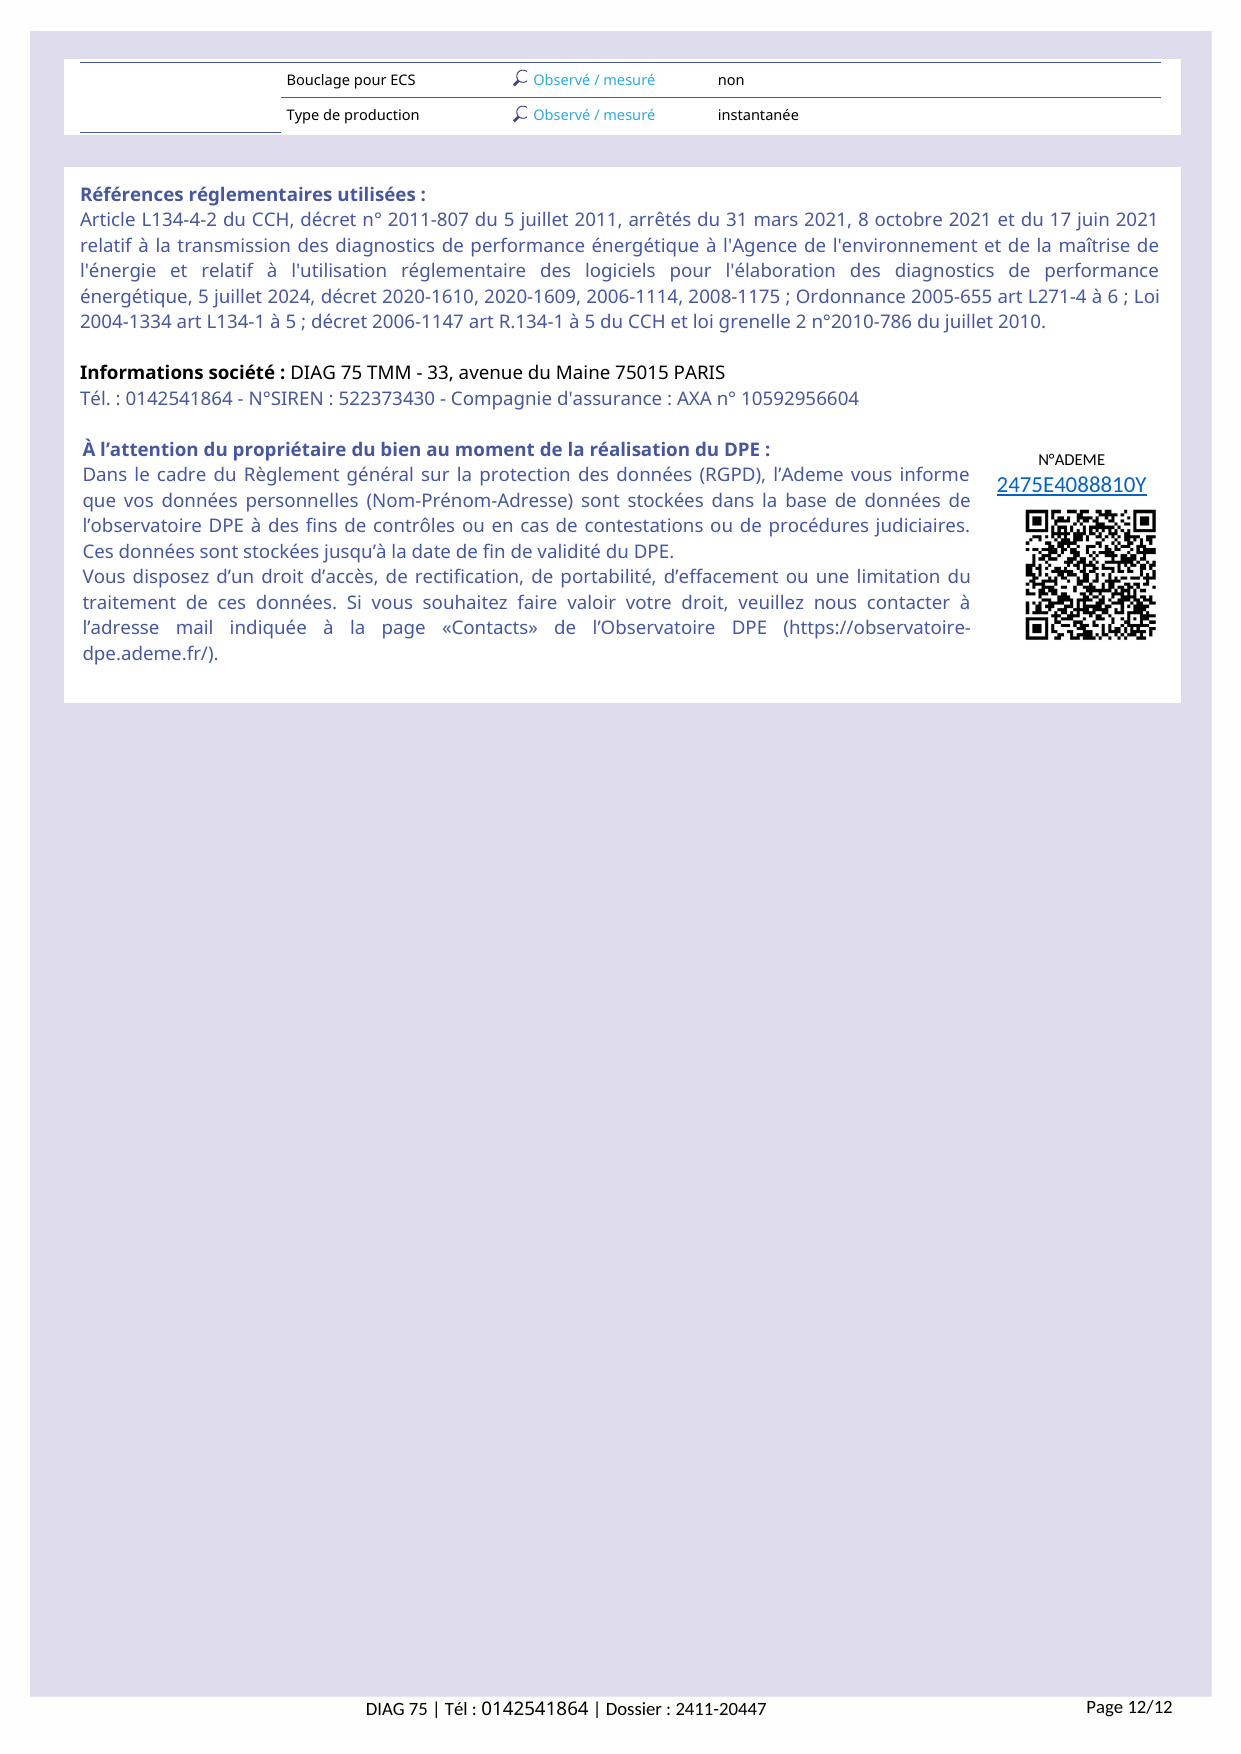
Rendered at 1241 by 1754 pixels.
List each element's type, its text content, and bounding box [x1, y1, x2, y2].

table_cell [64, 59, 1181, 135]
picture [0, 2, 1241, 1754]
table_cell [64, 135, 1181, 167]
table_cell Références réglementaires utilisées : Article L134-4-2 du CCH, décret n° 2011-807 du 5 juillet 2011, arrêtés du 31 mars 2021, 8 octobre 2021 et du 17 juin 2021 relatif à la transmission des diagnostics de performance énergétique à l'Agence de l'environnement et de la maîtrise de l'énergie et relatif à l'utilisation réglementaire des logiciels pour l'élaboration des diagnostics de performance énergétique, 5 juillet 2024, décret 2020-1610, 2020-1609, 2006-1114, 2008-1175 ; Ordonnance 2005-655 art L271-4 à 6 ; Loi 2004-1334 art L134-1 à 5 ; décret 2006-1147 art R.134-1 à 5 du CCH et loi grenelle 2 n°2010-786 du juillet 2010. Informations société : DIAG 75 TMM - 33, avenue du Maine 75015 PARIS Tél. : 0142541864 - N°SIREN : 522373430 - Compagnie d'assurance : AXA n° 10592956604 [64, 167, 1181, 703]
